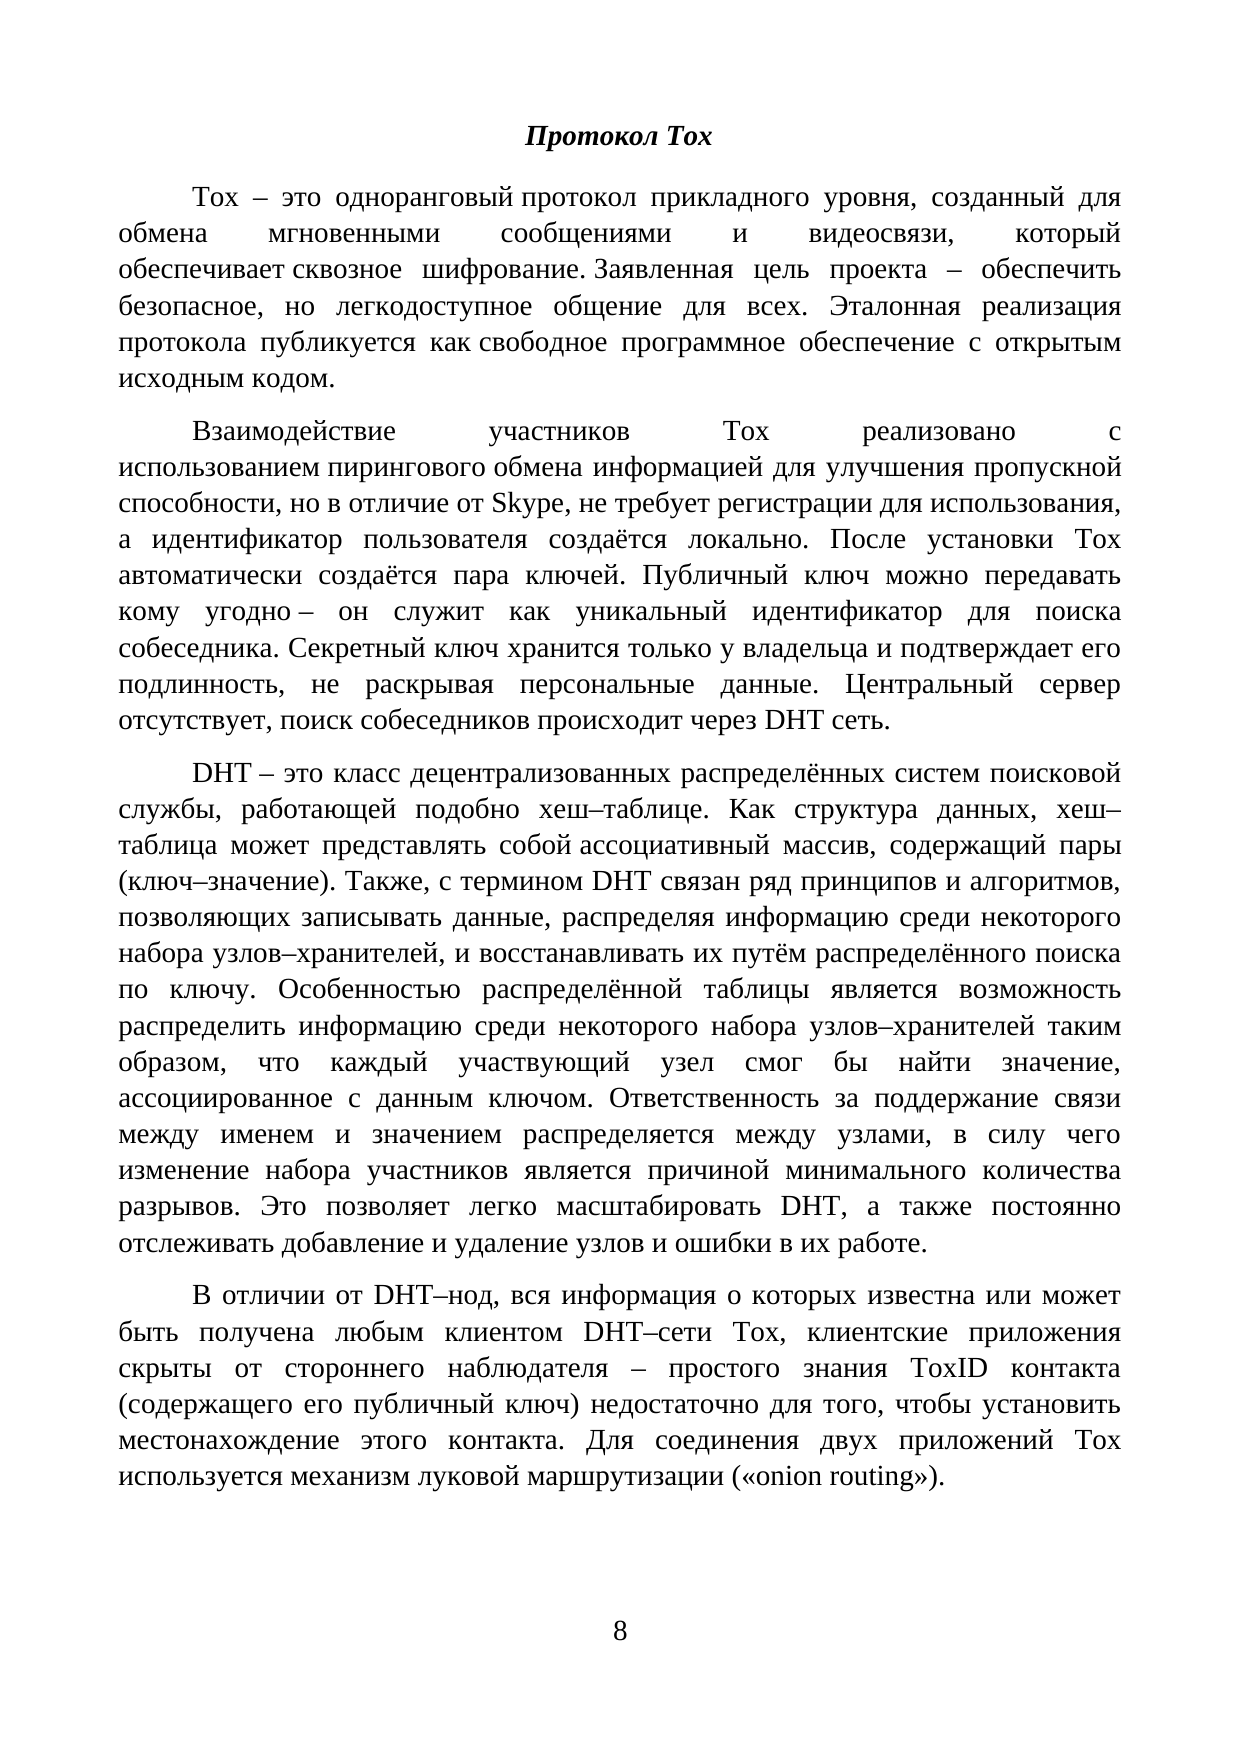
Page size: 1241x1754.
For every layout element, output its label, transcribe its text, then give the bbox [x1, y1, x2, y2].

subtitle Протокол Tox [118, 118, 1122, 152]
text Tox – это одноранговый протокол прикладного уровня, созданный для обмена мгновенными сообщениями и видеосвязи, который обеспечивает сквозное шифрование. Заявленная цель проекта – обеспечить безопасное, но легкодоступное общение для всех. Эталонная реализация протокола публикуется как свободное программное обеспечение с открытым исходным кодом. [118, 179, 1122, 393]
text Взаимодействие участников Tox реализовано с использованием пирингового обмена информацией для улучшения пропускной способности, но в отличие от Skype, не требует регистрации для использования, а идентификатор пользователя создаётся локально. После установки Tox автоматически создаётся пара ключей. Публичный ключ можно передавать кому угодно – он служит как уникальный идентификатор для поиска собеседника. Секретный ключ хранится только у владельца и подтверждает его подлинность, не раскрывая персональные данные. Центральный сервер отсутствует, поиск собеседников происходит через DHT сеть. [118, 413, 1122, 736]
text В отличии от DHT–нод, вся информация о которых известна или может быть получена любым клиентом DHT–сети Tox, клиентские приложения скрыты от стороннего наблюдателя – простого знания ToxID контакта (содержащего его публичный ключ) недостаточно для того, чтобы установить местонахождение этого контакта. Для соединения двух приложений Tox используется механизм луковой маршрутизации («onion routing»). [118, 1277, 1122, 1492]
text DHT – это класс децентрализованных распределённых систем поисковой службы, работающей подобно хеш–таблице. Как структура данных, хеш–таблица может представлять собой ассоциативный массив, содержащий пары (ключ–значение). Также, с термином DHT связан ряд принципов и алгоритмов, позволяющих записывать данные, распределяя информацию среди некоторого набора узлов–хранителей, и восстанавливать их путём распределённого поиска по ключу. Особенностью распределённой таблицы является возможность распределить информацию среди некоторого набора узлов–хранителей таким образом, что каждый участвующий узел смог бы найти значение, ассоциированное с данным ключом. Ответственность за поддержание связи между именем и значением распределяется между узлами, в силу чего изменение набора участников является причиной минимального количества разрывов. Это позволяет легко масштабировать DHT, а также постоянно отслеживать добавление и удаление узлов и ошибки в их работе. [118, 755, 1122, 1258]
